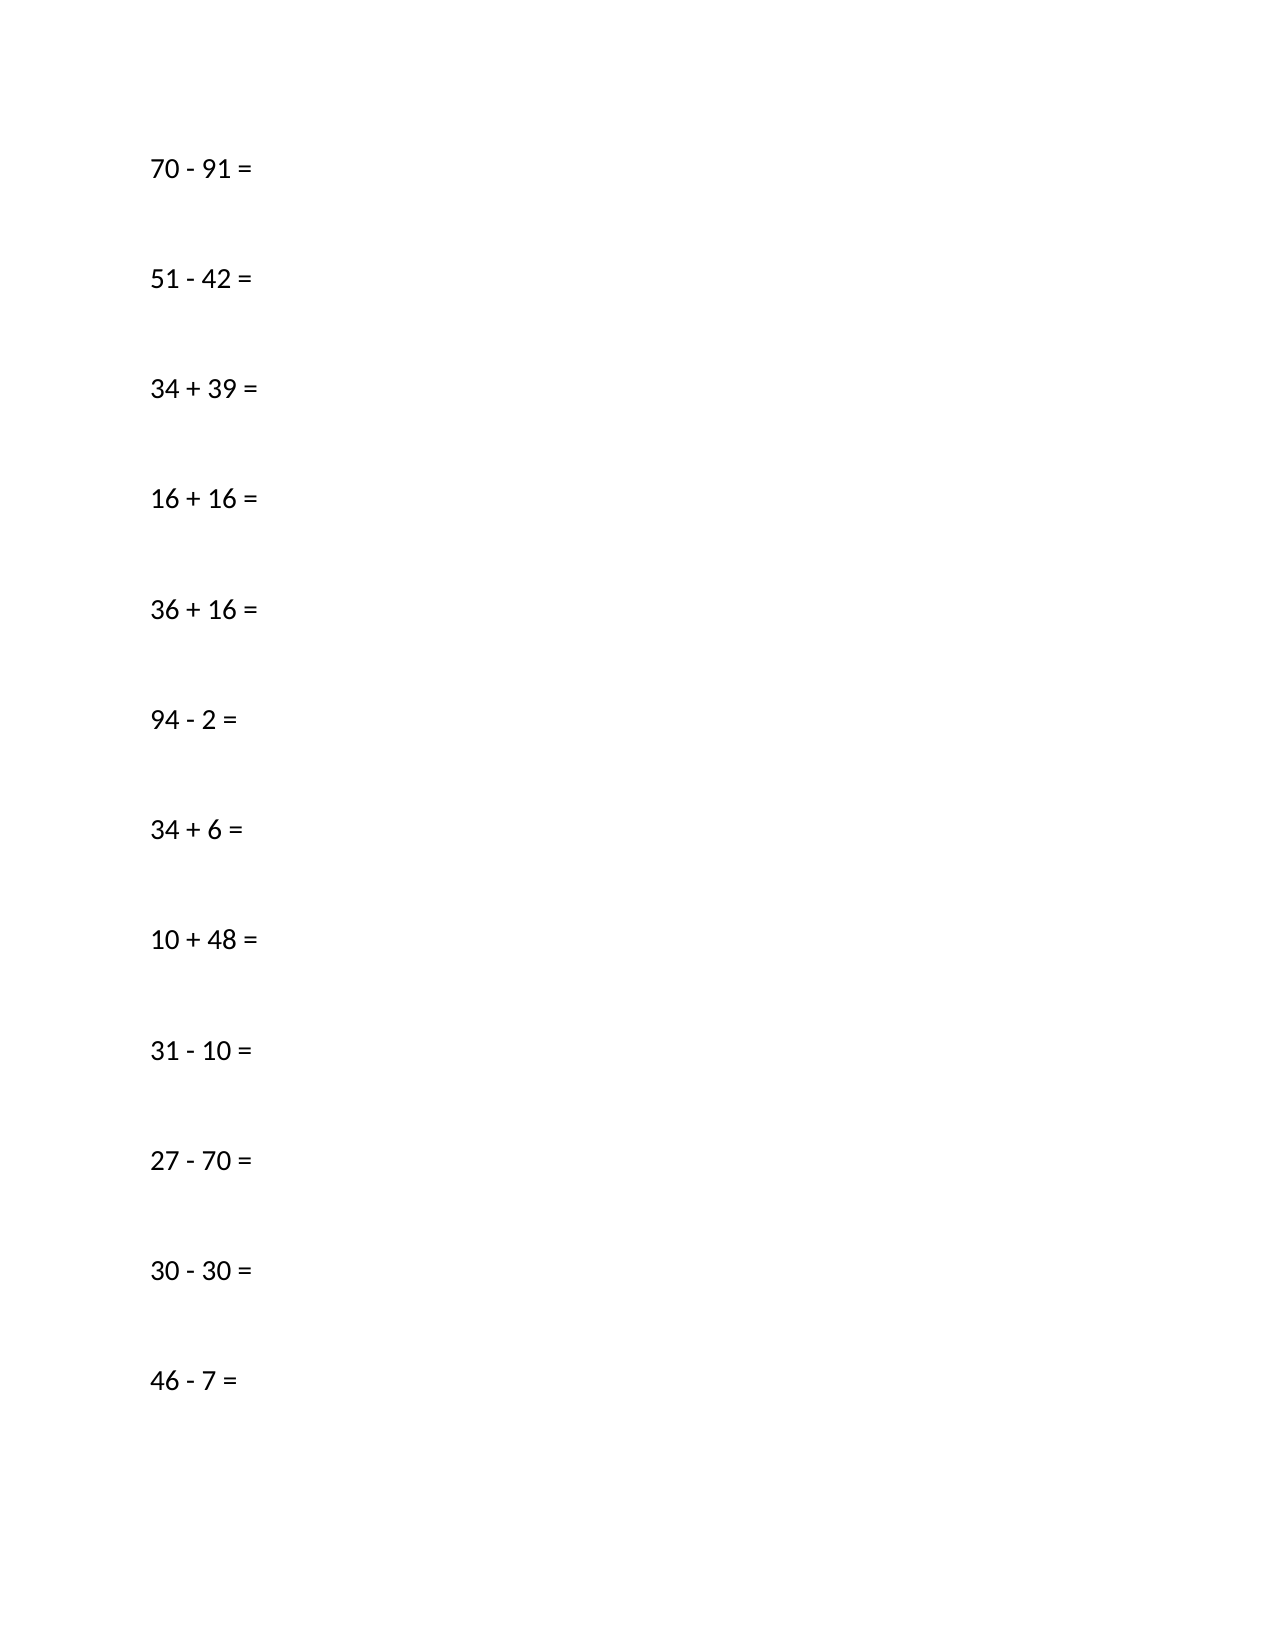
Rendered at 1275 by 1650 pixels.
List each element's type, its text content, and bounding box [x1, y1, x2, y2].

text 94 - 2 = [150, 701, 1125, 737]
text 70 - 91 = [150, 150, 1125, 186]
text 34 + 6 = [150, 811, 1125, 847]
text 36 + 16 = [150, 591, 1125, 626]
text 46 - 7 = [150, 1362, 1125, 1398]
text 34 + 39 = [150, 370, 1125, 406]
text 51 - 42 = [150, 260, 1125, 296]
text 10 + 48 = [150, 921, 1125, 957]
text 30 - 30 = [150, 1252, 1125, 1288]
text 16 + 16 = [150, 481, 1125, 516]
text 27 - 70 = [150, 1142, 1125, 1177]
text 31 - 10 = [150, 1032, 1125, 1067]
